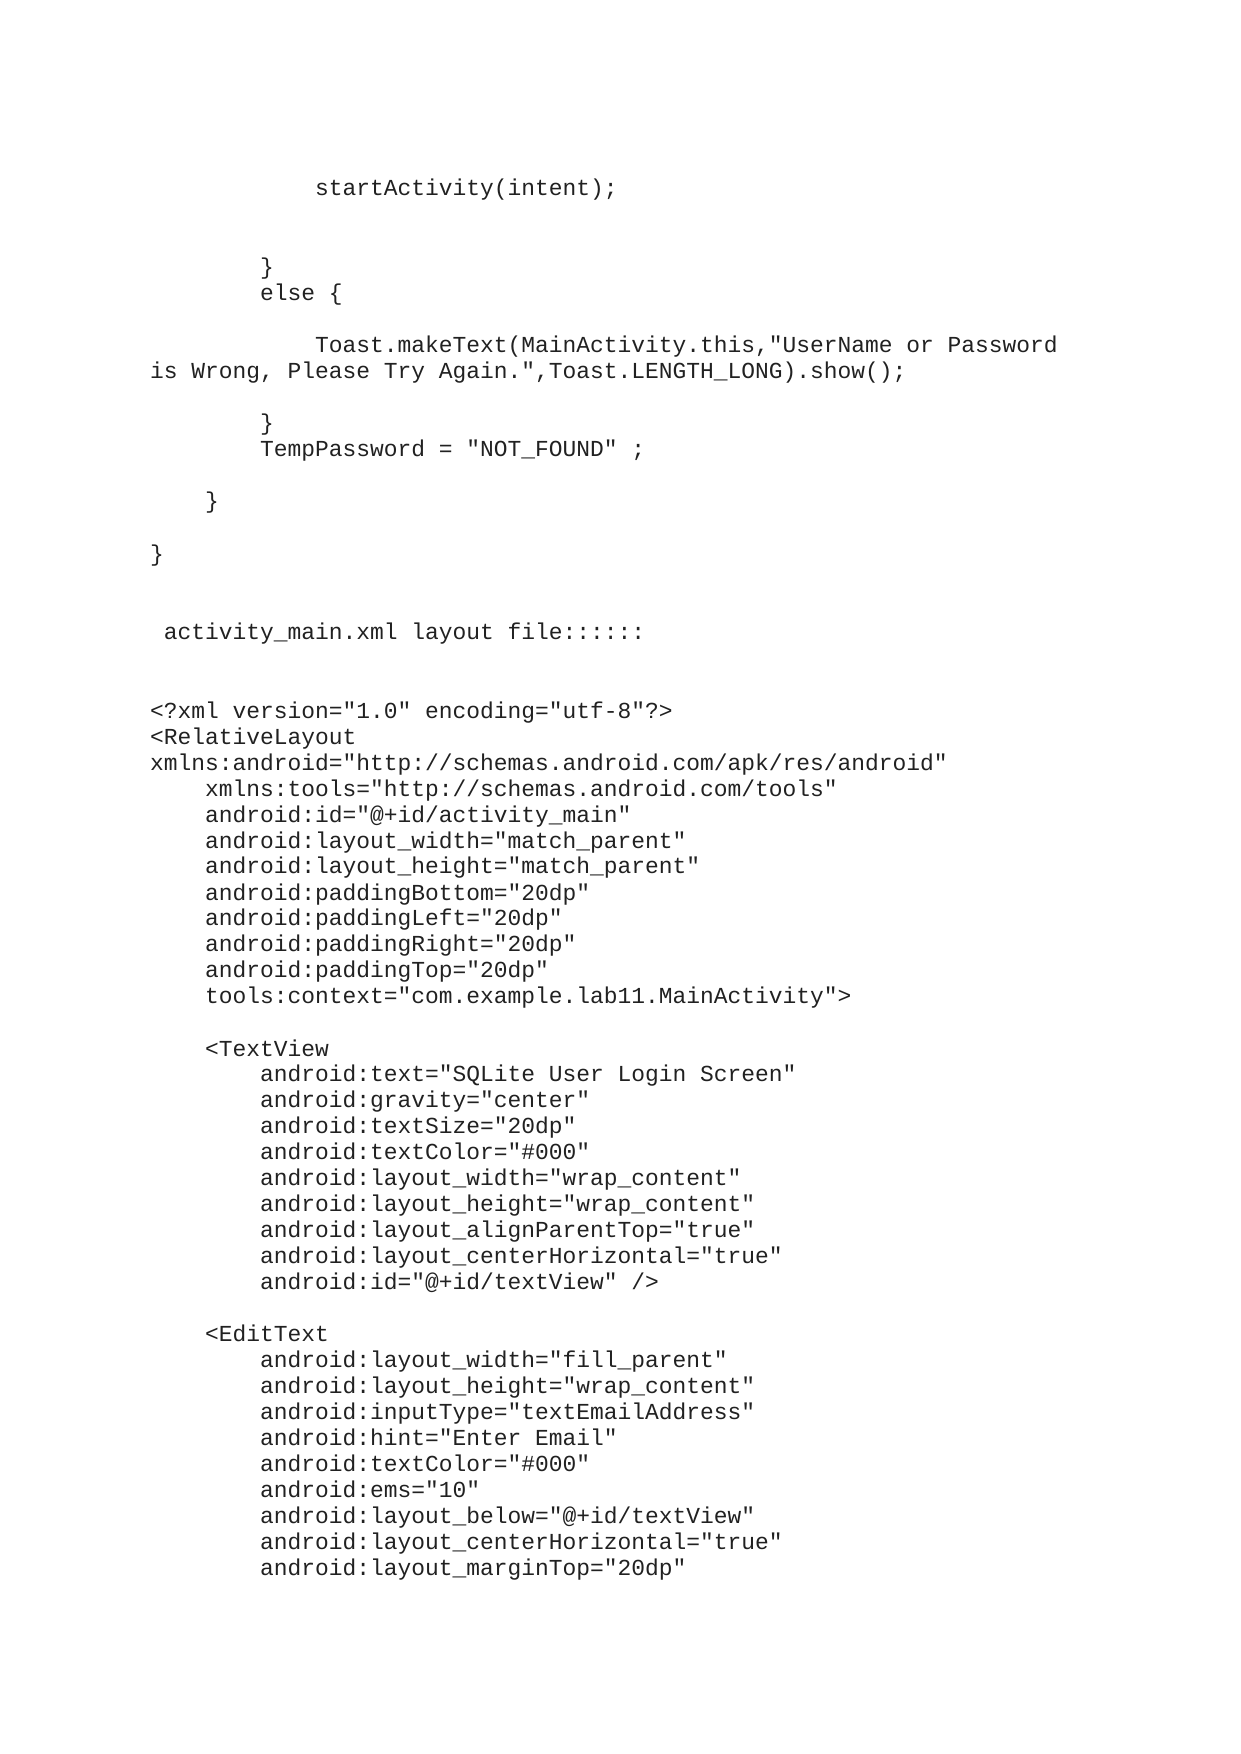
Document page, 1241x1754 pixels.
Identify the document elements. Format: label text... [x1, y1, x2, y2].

text android:text="SQLite User Login Screen" [150, 1063, 1090, 1089]
text android:layout_centerHorizontal="true" [150, 1530, 1090, 1556]
text android:layout_height="wrap_content" [150, 1374, 1090, 1400]
text android:gravity="center" [150, 1089, 1090, 1115]
text android:paddingRight="20dp" [150, 933, 1090, 959]
text android:paddingTop="20dp" [150, 959, 1090, 984]
text android:hint="Enter Email" [150, 1426, 1090, 1452]
text android:id="@+id/activity_main" [150, 803, 1090, 829]
text xmlns:tools="http://schemas.android.com/tools" [150, 777, 1090, 803]
text <EditText [150, 1323, 1090, 1348]
text } [150, 490, 1090, 516]
text android:paddingBottom="20dp" [150, 881, 1090, 907]
text android:layout_width="match_parent" [150, 829, 1090, 855]
text android:paddingLeft="20dp" [150, 907, 1090, 933]
text } [150, 542, 1090, 568]
text <TextView [150, 1037, 1090, 1063]
text android:textColor="#000" [150, 1452, 1090, 1478]
text <RelativeLayout xmlns:android="http://schemas.android.com/apk/res/android" [150, 725, 1090, 777]
text android:textSize="20dp" [150, 1115, 1090, 1141]
text tools:context="com.example.lab11.MainActivity"> [150, 984, 1090, 1011]
text android:layout_width="wrap_content" [150, 1167, 1090, 1192]
text android:textColor="#000" [150, 1141, 1090, 1167]
text android:layout_height="match_parent" [150, 855, 1090, 881]
text android:layout_height="wrap_content" [150, 1192, 1090, 1218]
text startActivity(intent); [150, 176, 1090, 202]
text android:layout_below="@+id/textView" [150, 1504, 1090, 1530]
text <?xml version="1.0" encoding="utf-8"?> [150, 699, 1090, 725]
text Toast.makeText(MainActivity.this,"UserName or Password is Wrong, Please Try Again.",Toast.LENGTH_LONG).show(); [150, 333, 1090, 385]
text android:layout_width="fill_parent" [150, 1348, 1090, 1374]
text activity_main.xml layout file:::::: [150, 621, 1090, 647]
text TempPassword = "NOT_FOUND" ; [150, 437, 1090, 463]
text android:layout_centerHorizontal="true" [150, 1244, 1090, 1270]
text else { [150, 281, 1090, 307]
text android:id="@+id/textView" /> [150, 1270, 1090, 1296]
text android:inputType="textEmailAddress" [150, 1400, 1090, 1426]
text } [150, 255, 1090, 281]
text android:ems="10" [150, 1478, 1090, 1504]
text android:layout_marginTop="20dp" [150, 1556, 1090, 1582]
text } [150, 411, 1090, 437]
text android:layout_alignParentTop="true" [150, 1218, 1090, 1244]
